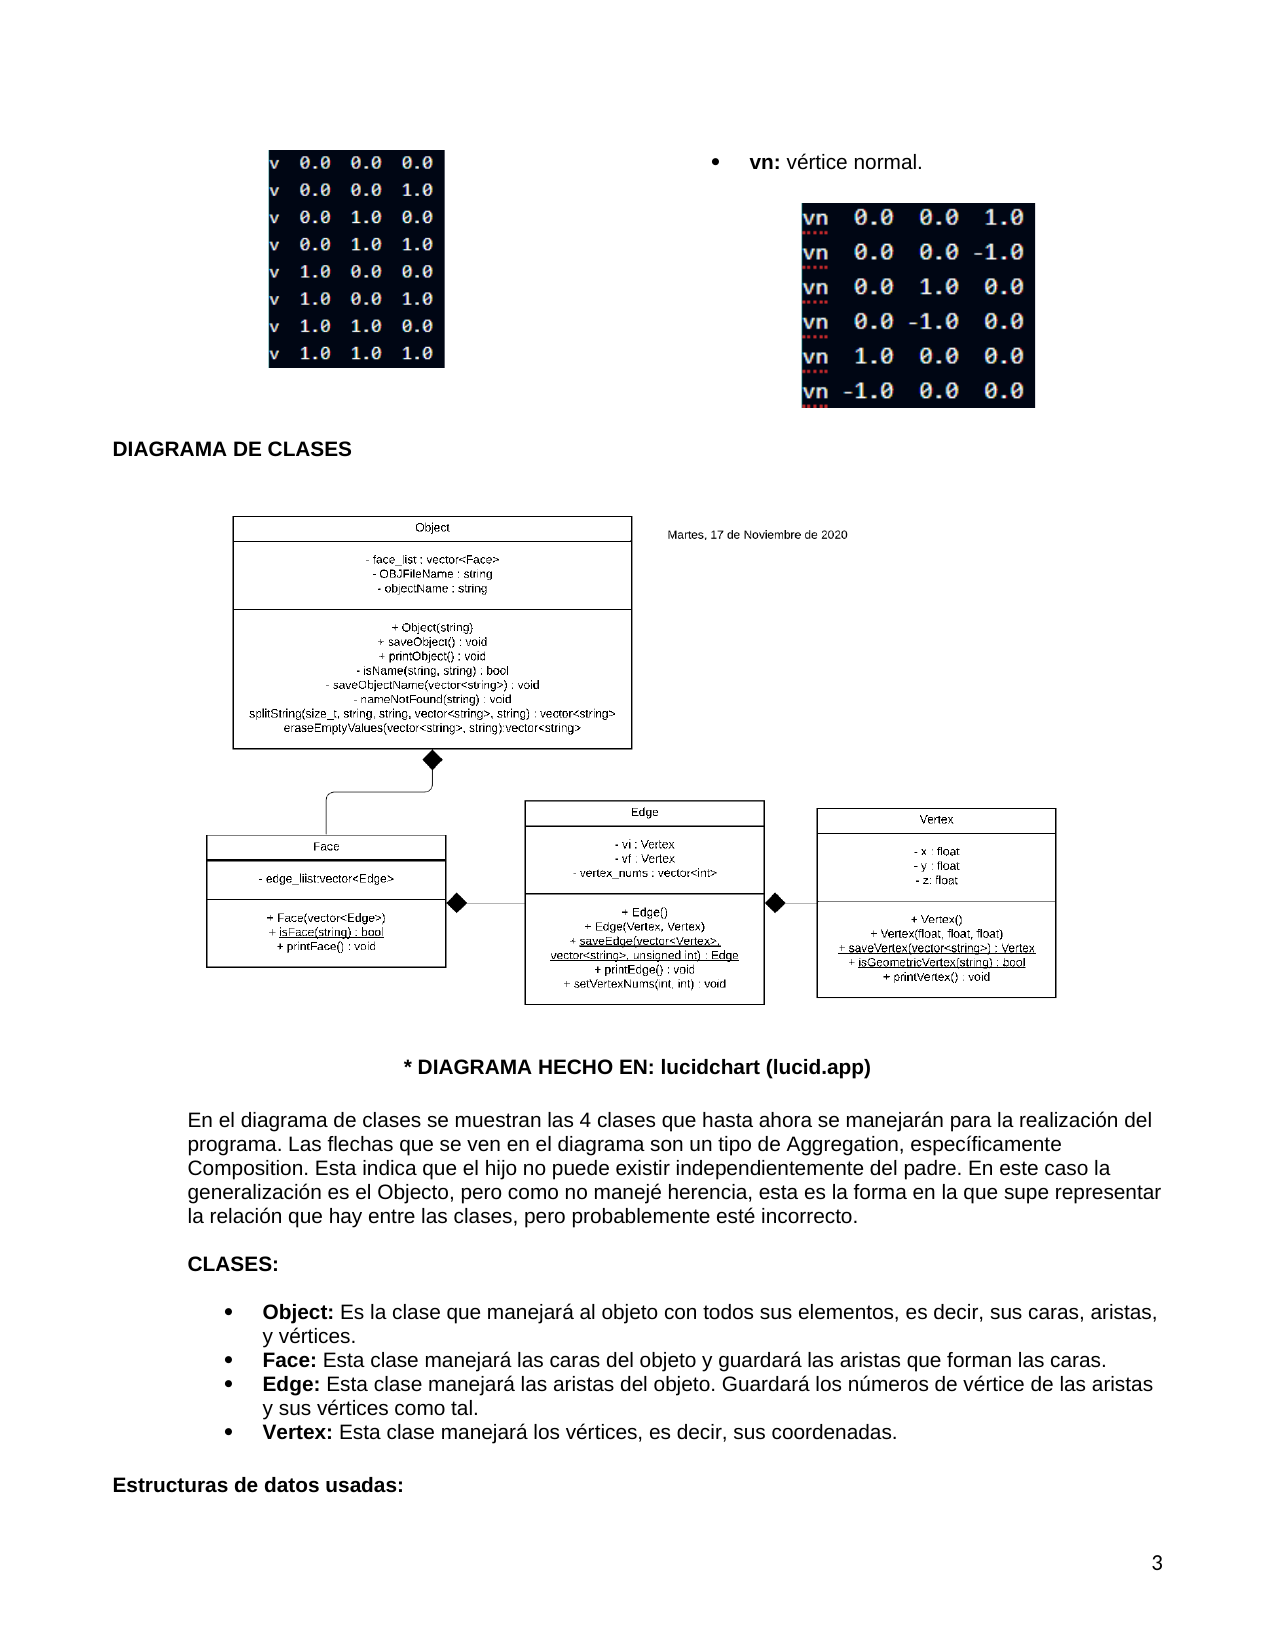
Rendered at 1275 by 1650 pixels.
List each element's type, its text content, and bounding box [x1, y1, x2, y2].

list En el diagrama de clases se muestran las 4 clases que hasta ahora se manejarán para la realización del programa. Las flechas que se ven en el diagrama son un tipo de Aggregation, específicamente Composition. Esta indica que el hijo no puede existir independientemente del padre. En este caso la generalización es el Objecto, pero como no manejé herencia, esta es la forma en la que supe representar la relación que hay entre las clases, pero probablemente esté incorrecto. [187, 1108, 1162, 1228]
picture [268, 150, 445, 368]
list Edge: Esta clase manejará las aristas del objeto. Guardará los números de vértice de las aristas y sus vértices como tal. [225, 1372, 1162, 1419]
list Object: Es la clase que manejará al objeto con todos sus elementos, es decir, sus caras, aristas, y vértices. [225, 1299, 1162, 1347]
picture [801, 203, 1036, 408]
list vn: vértice normal. [712, 150, 1162, 174]
list Face: Esta clase manejará las caras del objeto y guardará las aristas que forman las caras. [225, 1347, 1162, 1372]
list Vertex: Esta clase manejará los vértices, es decir, sus coordenadas. [225, 1419, 1162, 1444]
text Estructuras de datos usadas: [112, 1473, 1162, 1497]
list CLASES: [187, 1252, 1162, 1276]
text DIAGRAMA DE CLASES [112, 436, 1162, 460]
text * DIAGRAMA HECHO EN: lucidchart (lucid.app) [112, 1055, 1162, 1079]
